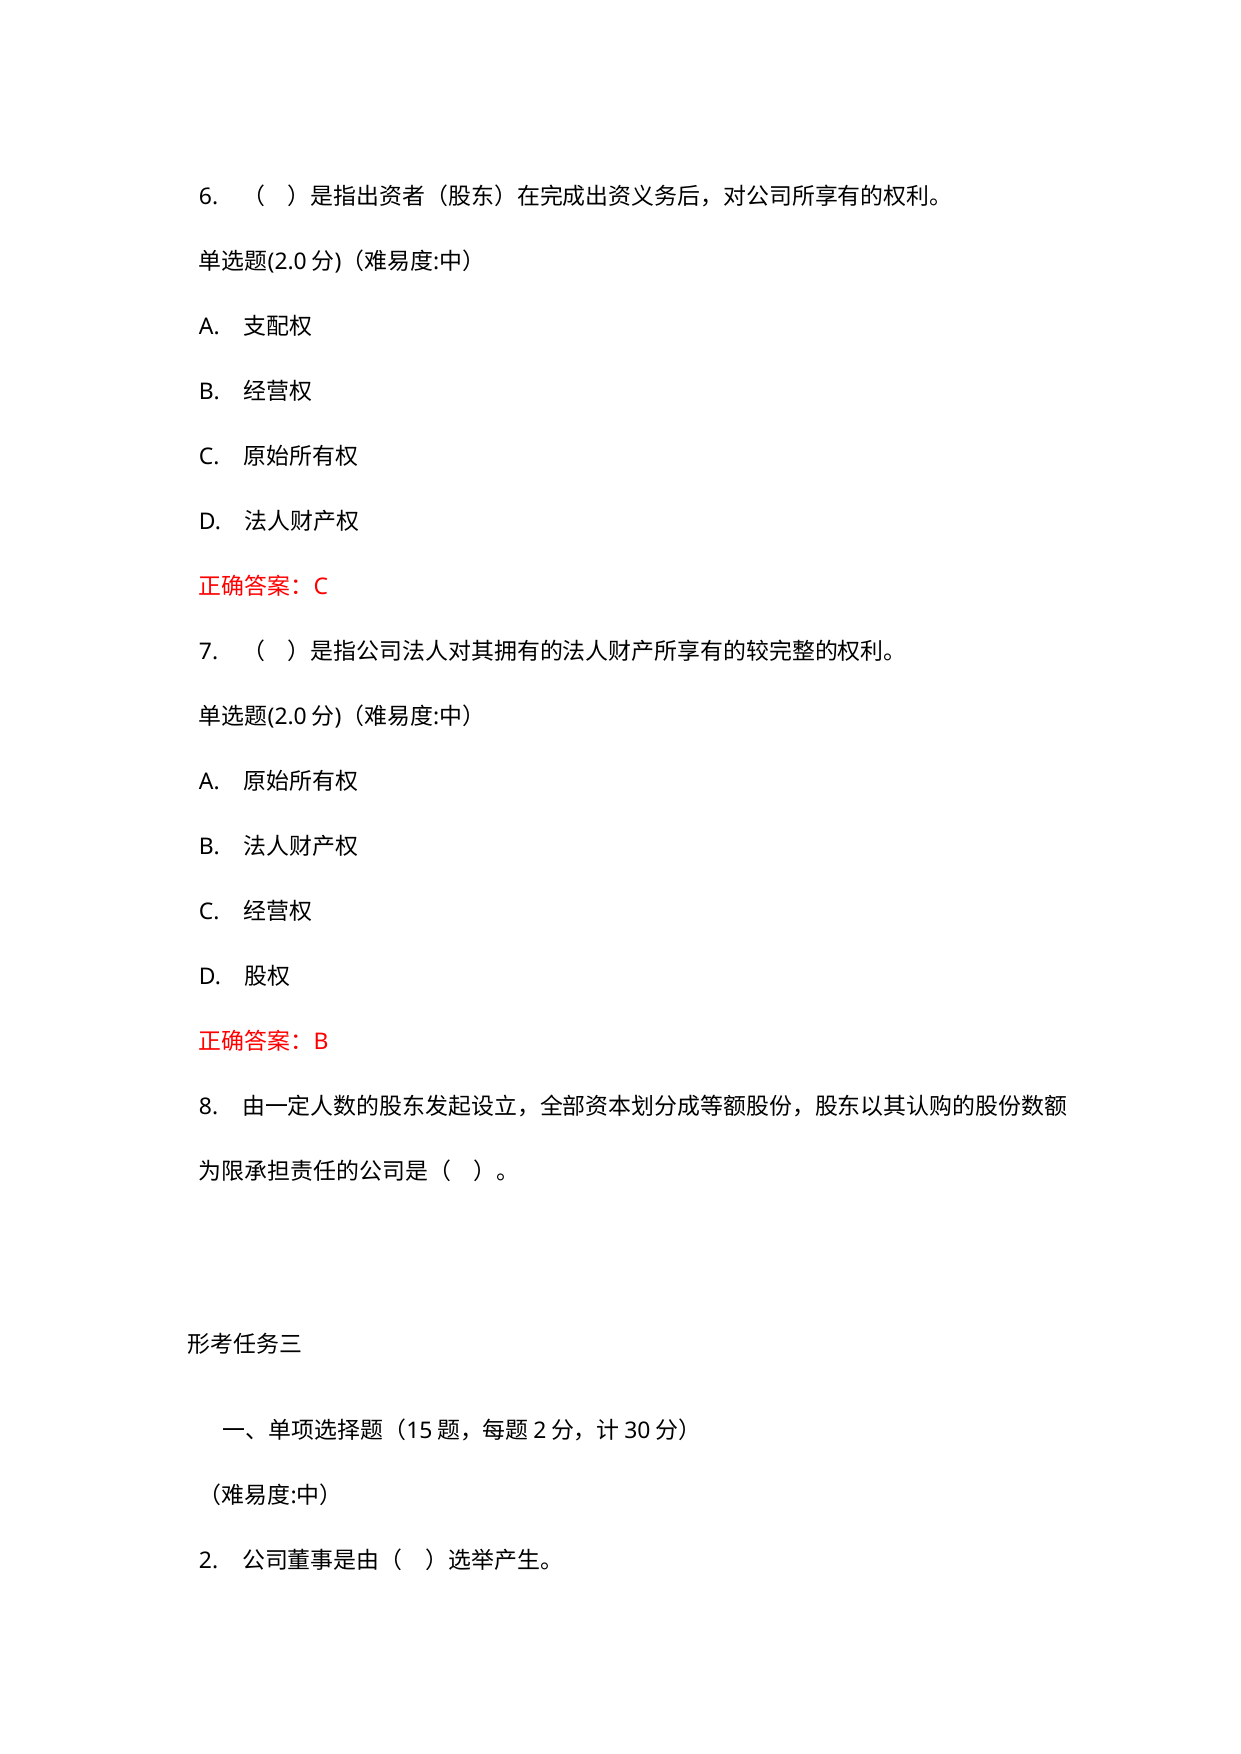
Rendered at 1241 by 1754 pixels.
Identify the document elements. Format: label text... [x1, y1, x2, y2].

table_cell 7. （ ）是指公司法人对其拥有的法人财产所享有的较完整的权利。 [188, 617, 1087, 682]
table_cell 单选题(2.0分)（难易度:中） [188, 227, 1087, 292]
table_cell 6. （ ）是指出资者（股东）在完成出资义务后，对公司所享有的权利。 [188, 162, 1087, 227]
table_cell A. 原始所有权 [188, 747, 1087, 812]
table_cell 正确答案：B [188, 1007, 1087, 1072]
table_cell 正确答案：C [188, 552, 1087, 617]
table_cell D. 股权 [188, 942, 1087, 1007]
table_cell 单选题(2.0分)（难易度:中） [188, 682, 1087, 747]
table_cell B. 法人财产权 [188, 812, 1087, 877]
table_cell D. 法人财产权 [188, 487, 1087, 552]
table_cell （难易度:中） [188, 1461, 1039, 1526]
table_cell 8. 由一定人数的股东发起设立，全部资本划分成等额股份，股东以其认购的股份数额为限承担责任的公司是（ ）。 [188, 1072, 1087, 1202]
table_cell C. 原始所有权 [188, 422, 1087, 487]
table_cell C. 经营权 [188, 877, 1087, 942]
table_header 一、单项选择题（15题，每题2分，计30分） [188, 1396, 1039, 1461]
table_cell B. 经营权 [188, 357, 1087, 422]
table_cell A. 支配权 [188, 292, 1087, 357]
table_cell 2. 公司董事是由（ ）选举产生。 [188, 1526, 1039, 1591]
text 形考任务三 [187, 1310, 1053, 1375]
